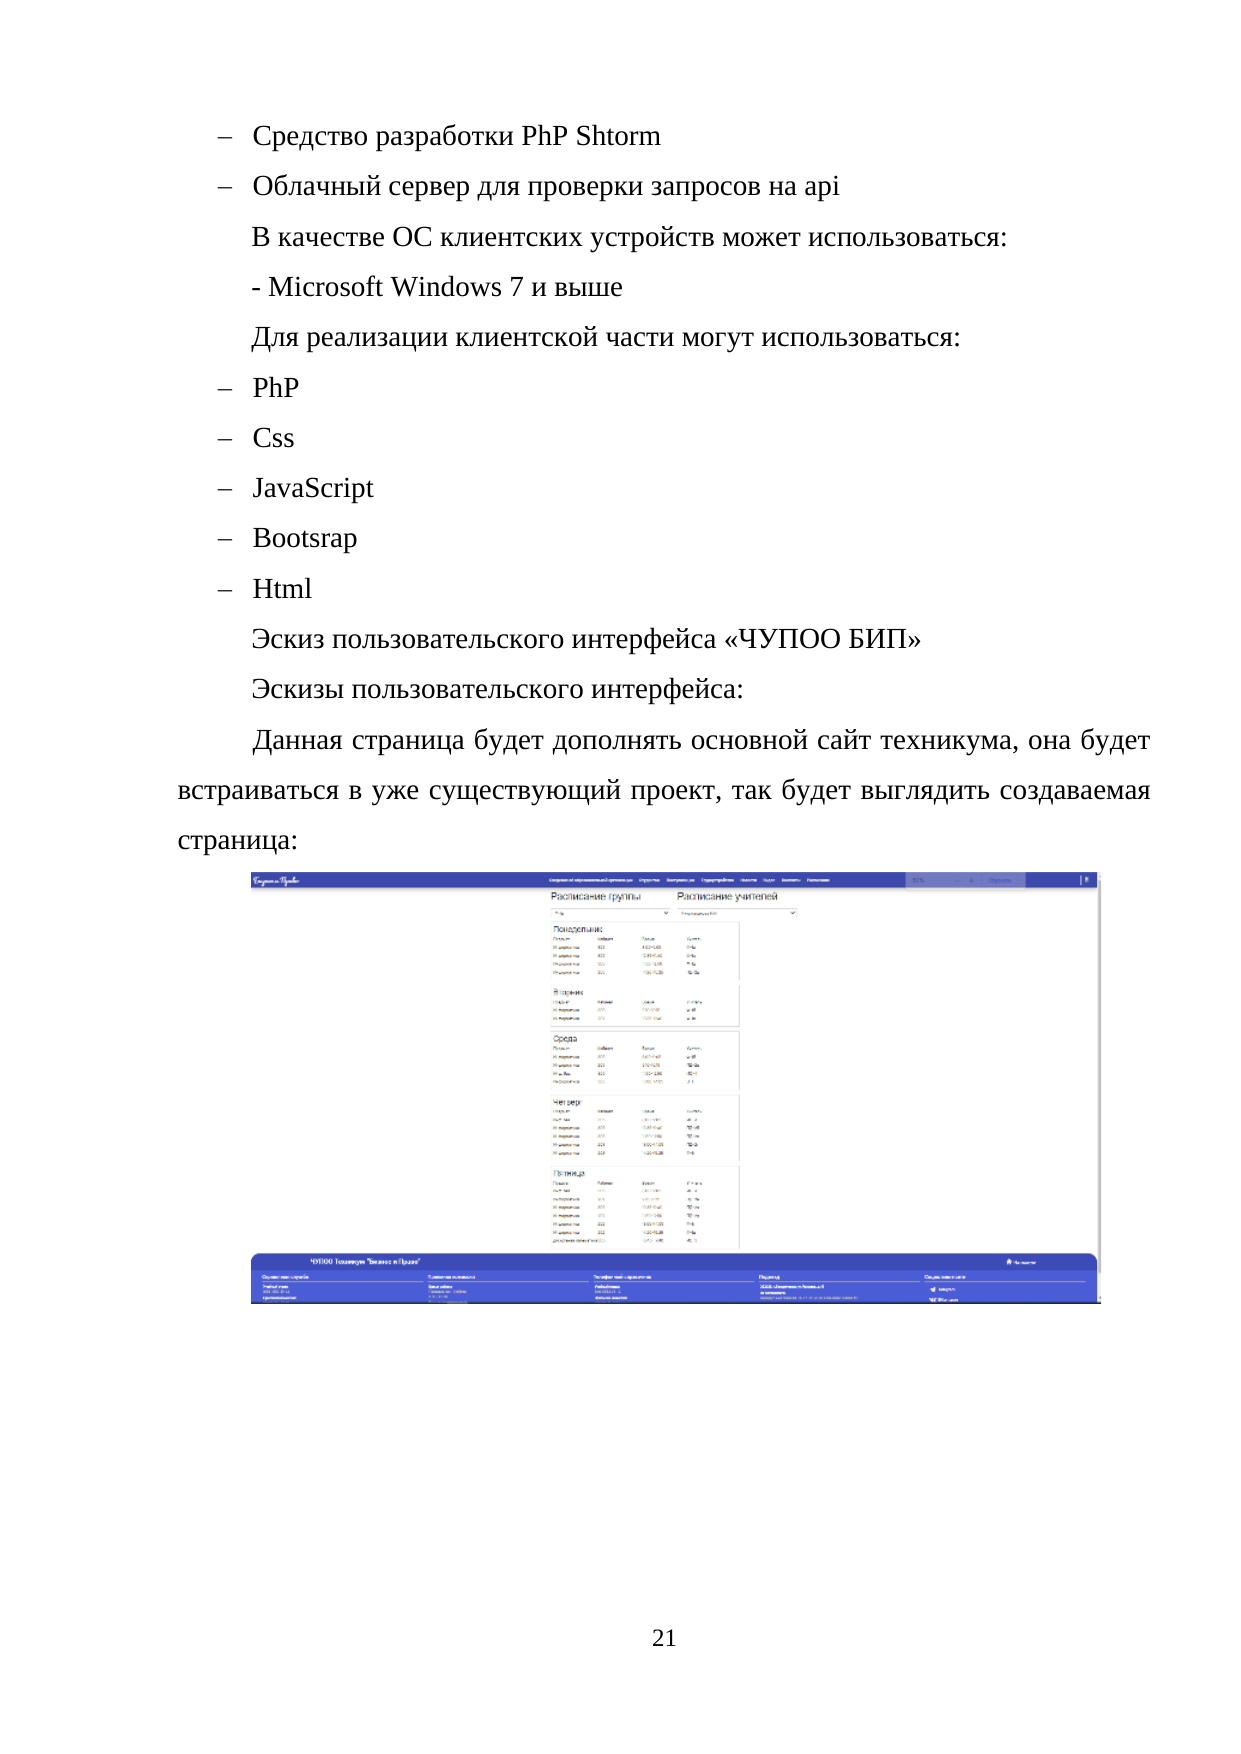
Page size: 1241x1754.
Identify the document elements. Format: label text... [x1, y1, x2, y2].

picture [251, 872, 1102, 1304]
text В качестве ОС клиентских устройств может использоваться: [177, 219, 1152, 252]
text Эскизы пользовательского интерфейса: [177, 672, 1152, 705]
list Bootsrap [215, 521, 1152, 554]
text Эскиз пользовательского интерфейса «ЧУПОО БИП» [177, 621, 1152, 655]
list Html [215, 571, 1152, 604]
list Css [215, 420, 1152, 453]
text Данная страница будет дополнять основной сайт техникума, она будет встраиваться в уже существующий проект, так будет выглядить создаваемая страница: [177, 722, 1152, 856]
text Для реализации клиентской части могут использоваться: [177, 319, 1152, 353]
text - Microsoft Windows 7 и выше [177, 269, 1152, 303]
list Облачный сервер для проверки запросов на api [215, 168, 1152, 202]
list Средство разработки PhP Shtorm [215, 118, 1152, 152]
list JavaScript [215, 470, 1152, 504]
list PhP [215, 370, 1152, 403]
